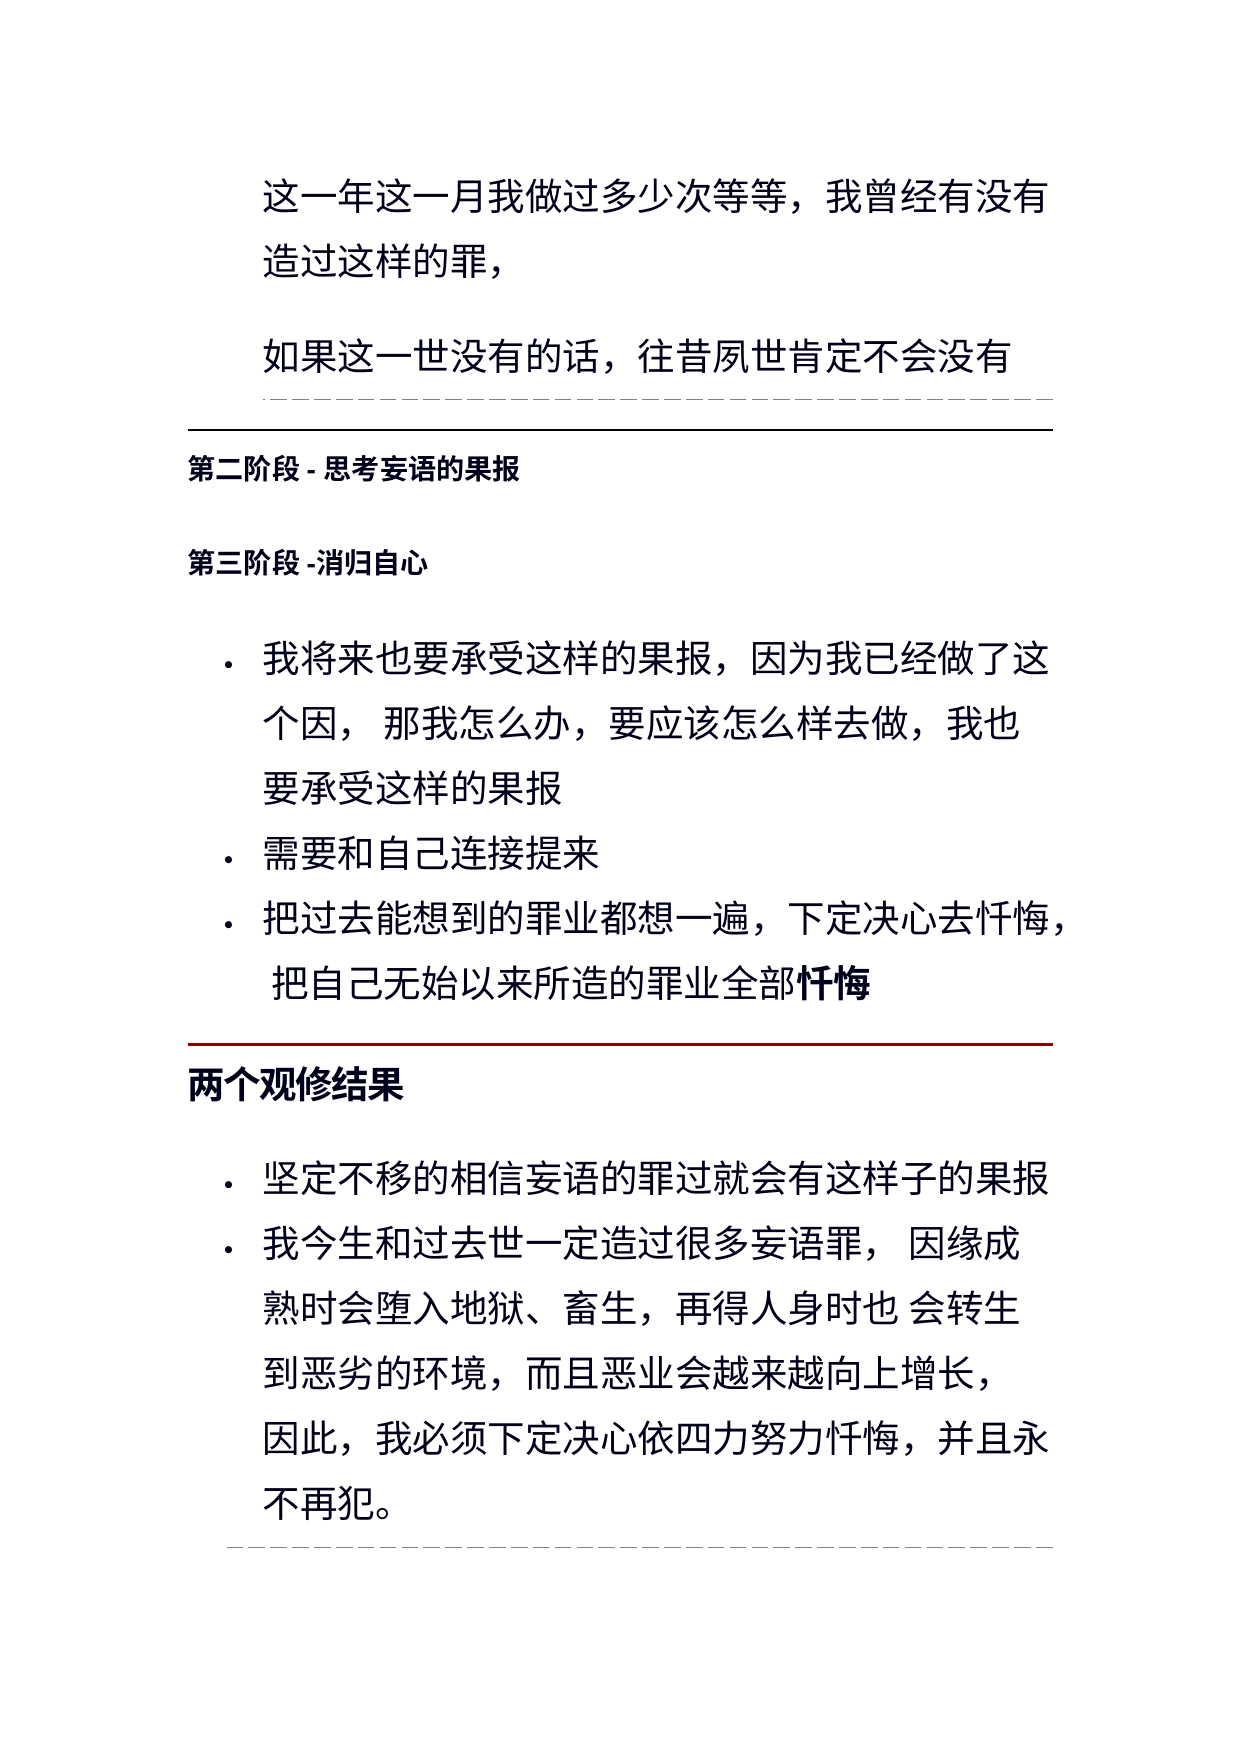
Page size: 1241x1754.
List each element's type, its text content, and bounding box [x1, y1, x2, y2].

text 如果这一世没有的话，往昔夙世肯定不会没有 [262, 321, 1053, 400]
list 把过去能想到的罪业都想一遍，下定决心去忏悔， 把自己无始以来所造的罪业全部忏悔 [225, 883, 1053, 1013]
text 这一年这一月我做过多少次等等，我曾经有没有造过这样的罪， [262, 162, 1053, 292]
text 第二阶段 - 思考妄语的果报 [187, 430, 1053, 500]
list 我将来也要承受这样的果报，因为我已经做了这个因， 那我怎么办，要应该怎么样去做，我也要承受这样的果报 [225, 623, 1053, 818]
list 需要和自己连接提来 [225, 818, 1053, 883]
list 我今生和过去世一定造过很多妄语罪， 因缘成熟时会堕入地狱、畜生，再得人身时也 会转生到恶劣的环境，而且恶业会越来越向上增长， 因此，我必须下定决心依四力努力忏悔，并且永不再犯。 [225, 1209, 1053, 1548]
text 第三阶段 -消归自心 [187, 523, 1053, 594]
list 坚定不移的相信妄语的罪过就会有这样子的果报 [225, 1144, 1053, 1209]
text 两个观修结果 [187, 1044, 1053, 1115]
